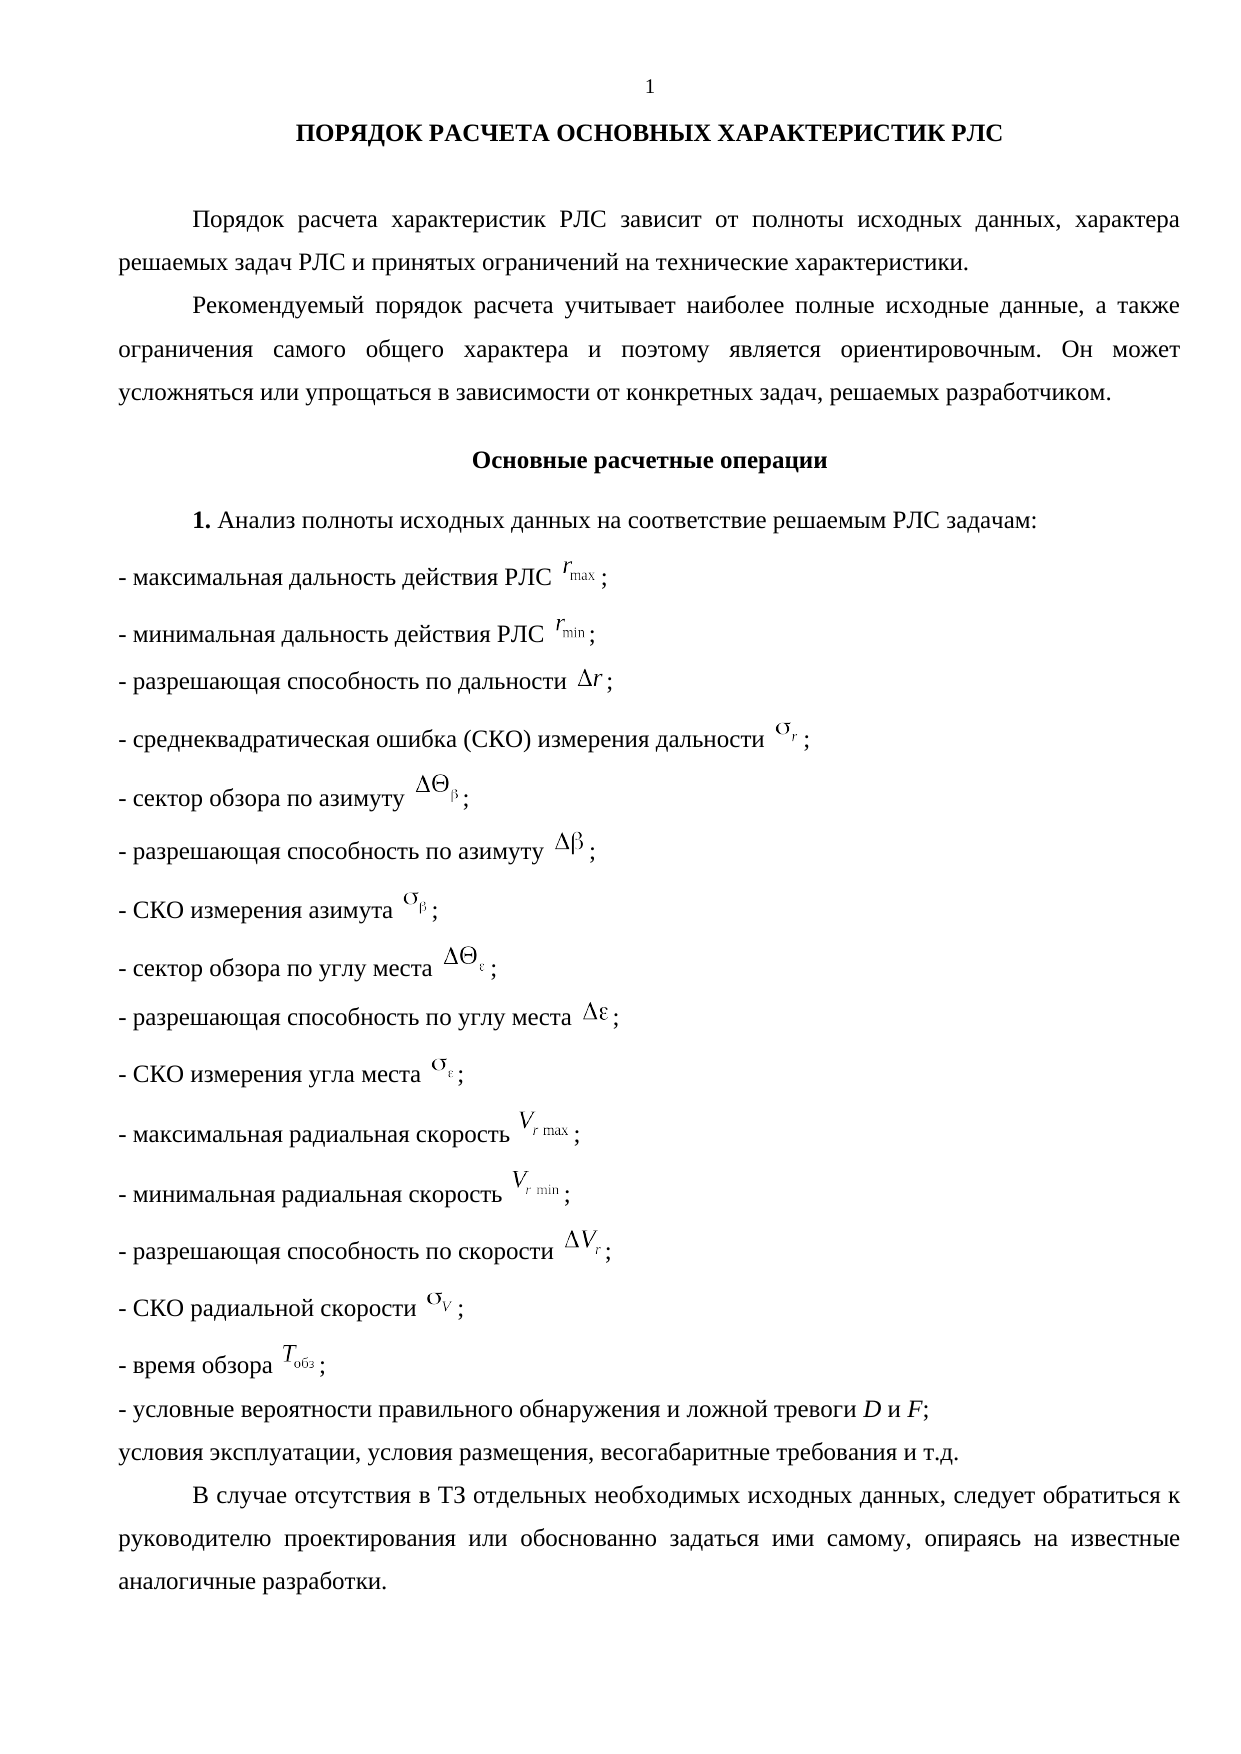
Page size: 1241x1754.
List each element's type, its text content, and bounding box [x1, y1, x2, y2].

text Порядок расчета характеристик РЛС зависит от полноты исходных данных, характера решаемых задач РЛС и принятых ограничений на технические характеристики. [118, 204, 1181, 276]
text - максимальная дальность действия РЛС ; [118, 548, 1181, 591]
text - минимальная дальность действия РЛС ; [118, 605, 1181, 648]
text - максимальная радиальная скорость ; [118, 1103, 1181, 1148]
text Основные расчетные операции [118, 445, 1181, 474]
text ПОРЯДОК РАСЧЕТА ОСНОВНЫХ ХАРАКТЕРИСТИК РЛС [118, 118, 1181, 147]
text - разрешающая способность по скорости ; [118, 1222, 1181, 1265]
text - условные вероятности правильного обнаружения и ложной тревоги D и F; [118, 1394, 1181, 1422]
text - СКО радиальной скорости ; [118, 1279, 1181, 1322]
text 1. Анализ полноты исходных данных на соответствие решаемым РЛС задачам: [118, 505, 1181, 533]
text - разрешающая способность по азимуту ; [118, 826, 1181, 865]
text - СКО измерения азимута ; [118, 879, 1181, 924]
text - разрешающая способность по углу места ; [118, 996, 1181, 1031]
text - СКО измерения угла места ; [118, 1045, 1181, 1088]
text - разрешающая способность по дальности ; [118, 662, 1181, 695]
text условия эксплуатации, условия размещения, весогабаритные требования и т.д. [118, 1437, 1181, 1466]
text - сектор обзора по азимуту ; [118, 767, 1181, 812]
text - минимальная радиальная скорость ; [118, 1162, 1181, 1207]
text В случае отсутствия в ТЗ отдельных необходимых исходных данных, следует обратиться к руководителю проектирования или обоснованно задаться ими самому, опираясь на известные аналогичные разработки. [118, 1480, 1181, 1595]
text - среднеквадратическая ошибка (СКО) измерения дальности ; [118, 709, 1181, 752]
text - сектор обзора по углу места ; [118, 939, 1181, 982]
text - время обзора ; [118, 1336, 1181, 1379]
text Рекомендуемый порядок расчета учитывает наиболее полные исходные данные, а также ограничения самого общего характера и поэтому является ориентировочным. Он может усложняться или упрощаться в зависимости от конкретных задач, решаемых разработчиком. [118, 291, 1181, 406]
